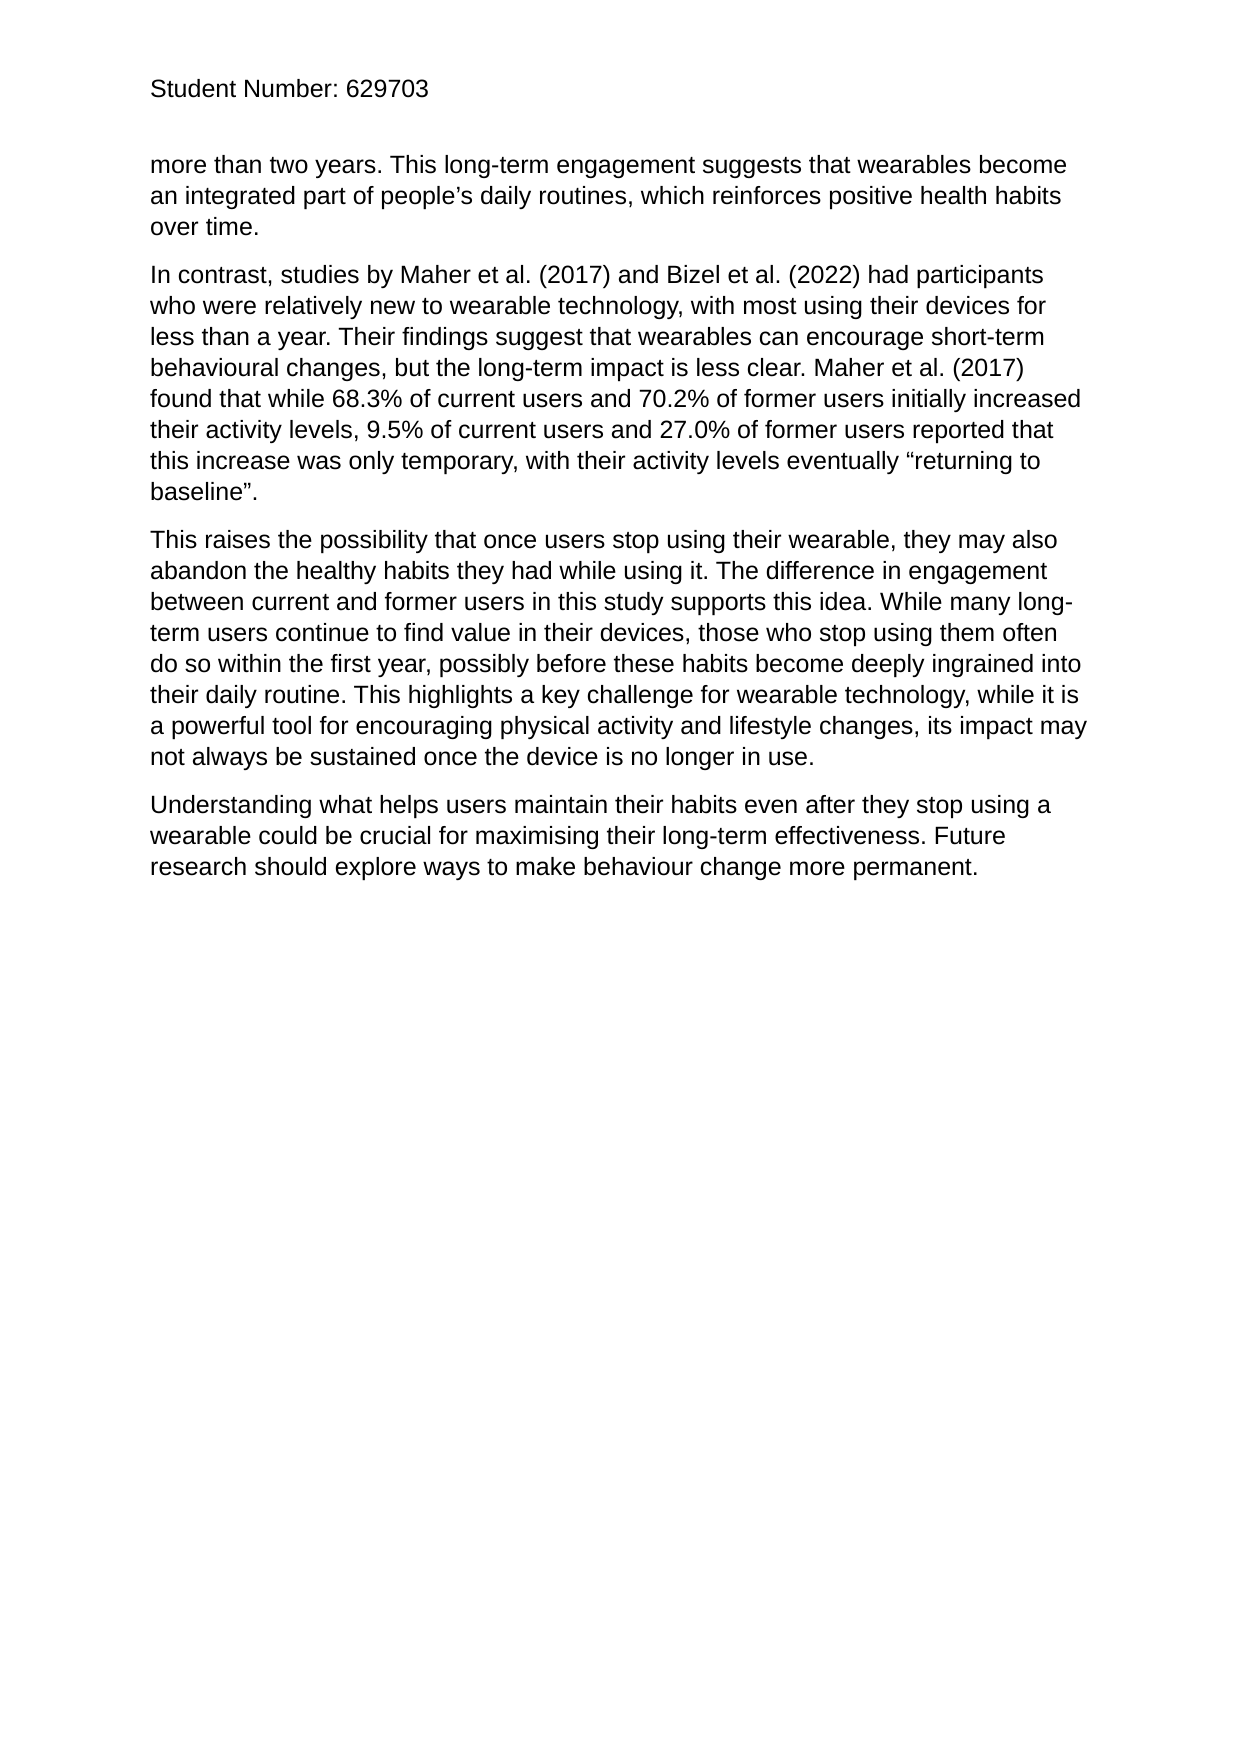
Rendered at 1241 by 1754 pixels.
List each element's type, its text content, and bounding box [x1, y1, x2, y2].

text Understanding what helps users maintain their habits even after they stop using a wearable could be crucial for maximising their long-term effectiveness. Future research should explore ways to make behaviour change more permanent. [150, 790, 1090, 881]
text In contrast, studies by Maher et al. (2017) and Bizel et al. (2022) had participants who were relatively new to wearable technology, with most using their devices for less than a year. Their findings suggest that wearables can encourage short-term behavioural changes, but the long-term impact is less clear. Maher et al. (2017) found that while 68.3% of current users and 70.2% of former users initially increased their activity levels, 9.5% of current users and 27.0% of former users reported that this increase was only temporary, with their activity levels eventually “returning to baseline”. [150, 260, 1090, 506]
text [150, 150, 1090, 241]
text This raises the possibility that once users stop using their wearable, they may also abandon the healthy habits they had while using it. The difference in engagement between current and former users in this study supports this idea. While many long-term users continue to find value in their devices, those who stop using them often do so within the first year, possibly before these habits become deeply ingrained into their daily routine. This highlights a key challenge for wearable technology, while it is a powerful tool for encouraging physical activity and lifestyle changes, its impact may not always be sustained once the device is no longer in use. [150, 525, 1090, 771]
